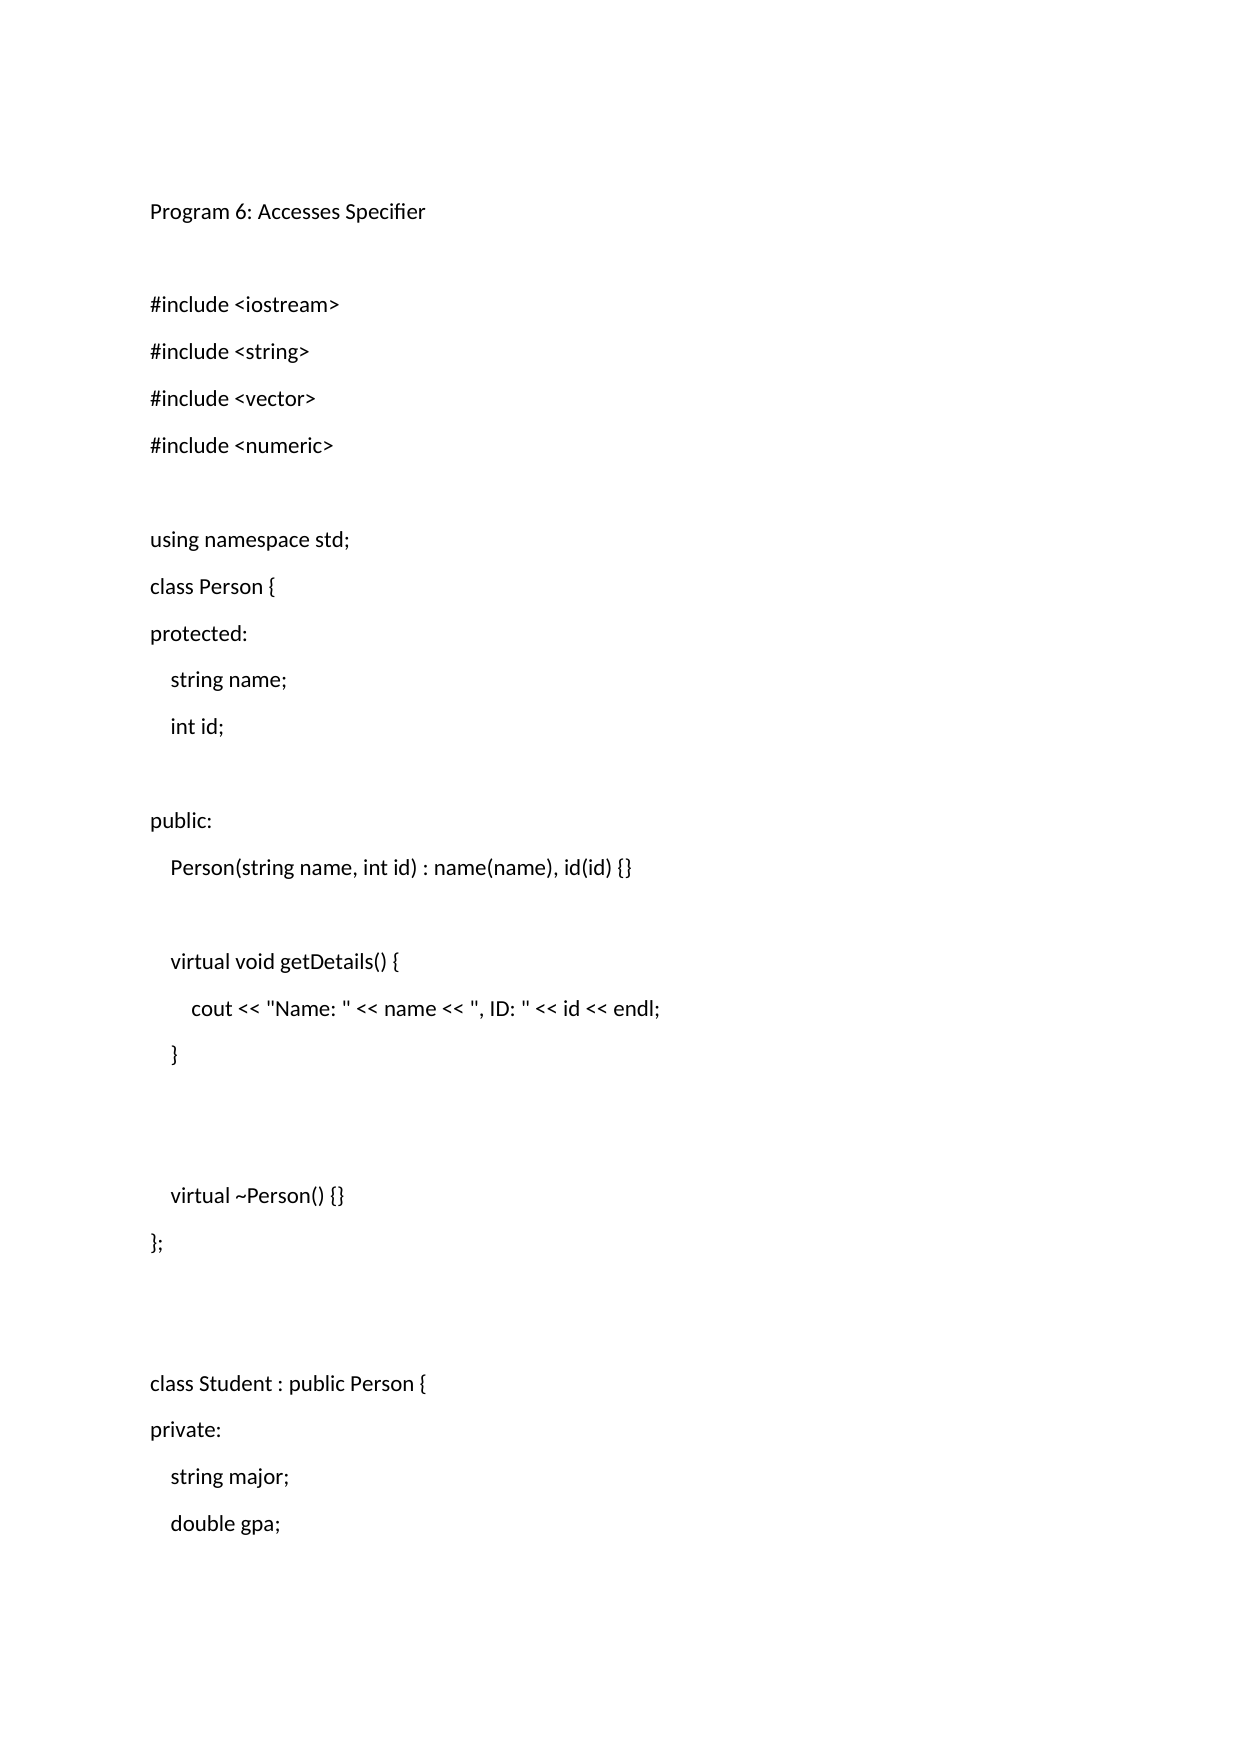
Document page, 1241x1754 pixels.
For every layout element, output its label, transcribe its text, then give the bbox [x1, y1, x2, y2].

text Program 6: Accesses Specifier [150, 197, 1090, 225]
text double gpa; [150, 1509, 1090, 1537]
text cout << "Name: " << name << ", ID: " << id << endl; [150, 994, 1090, 1022]
text class Person { [150, 572, 1090, 600]
text Person(string name, int id) : name(name), id(id) {} [150, 853, 1090, 881]
text public: [150, 806, 1090, 834]
text protected: [150, 619, 1090, 647]
text #include <vector> [150, 384, 1090, 412]
text virtual void getDetails() { [150, 947, 1090, 975]
text }; [150, 1228, 1090, 1256]
text using namespace std; [150, 525, 1090, 553]
text int id; [150, 712, 1090, 741]
text virtual ~Person() {} [150, 1181, 1090, 1209]
text #include <iostream> [150, 291, 1090, 319]
text string major; [150, 1462, 1090, 1491]
text } [150, 1041, 1090, 1069]
text private: [150, 1416, 1090, 1444]
text #include <numeric> [150, 431, 1090, 459]
text class Student : public Person { [150, 1369, 1090, 1397]
text string name; [150, 666, 1090, 694]
text #include <string> [150, 337, 1090, 366]
